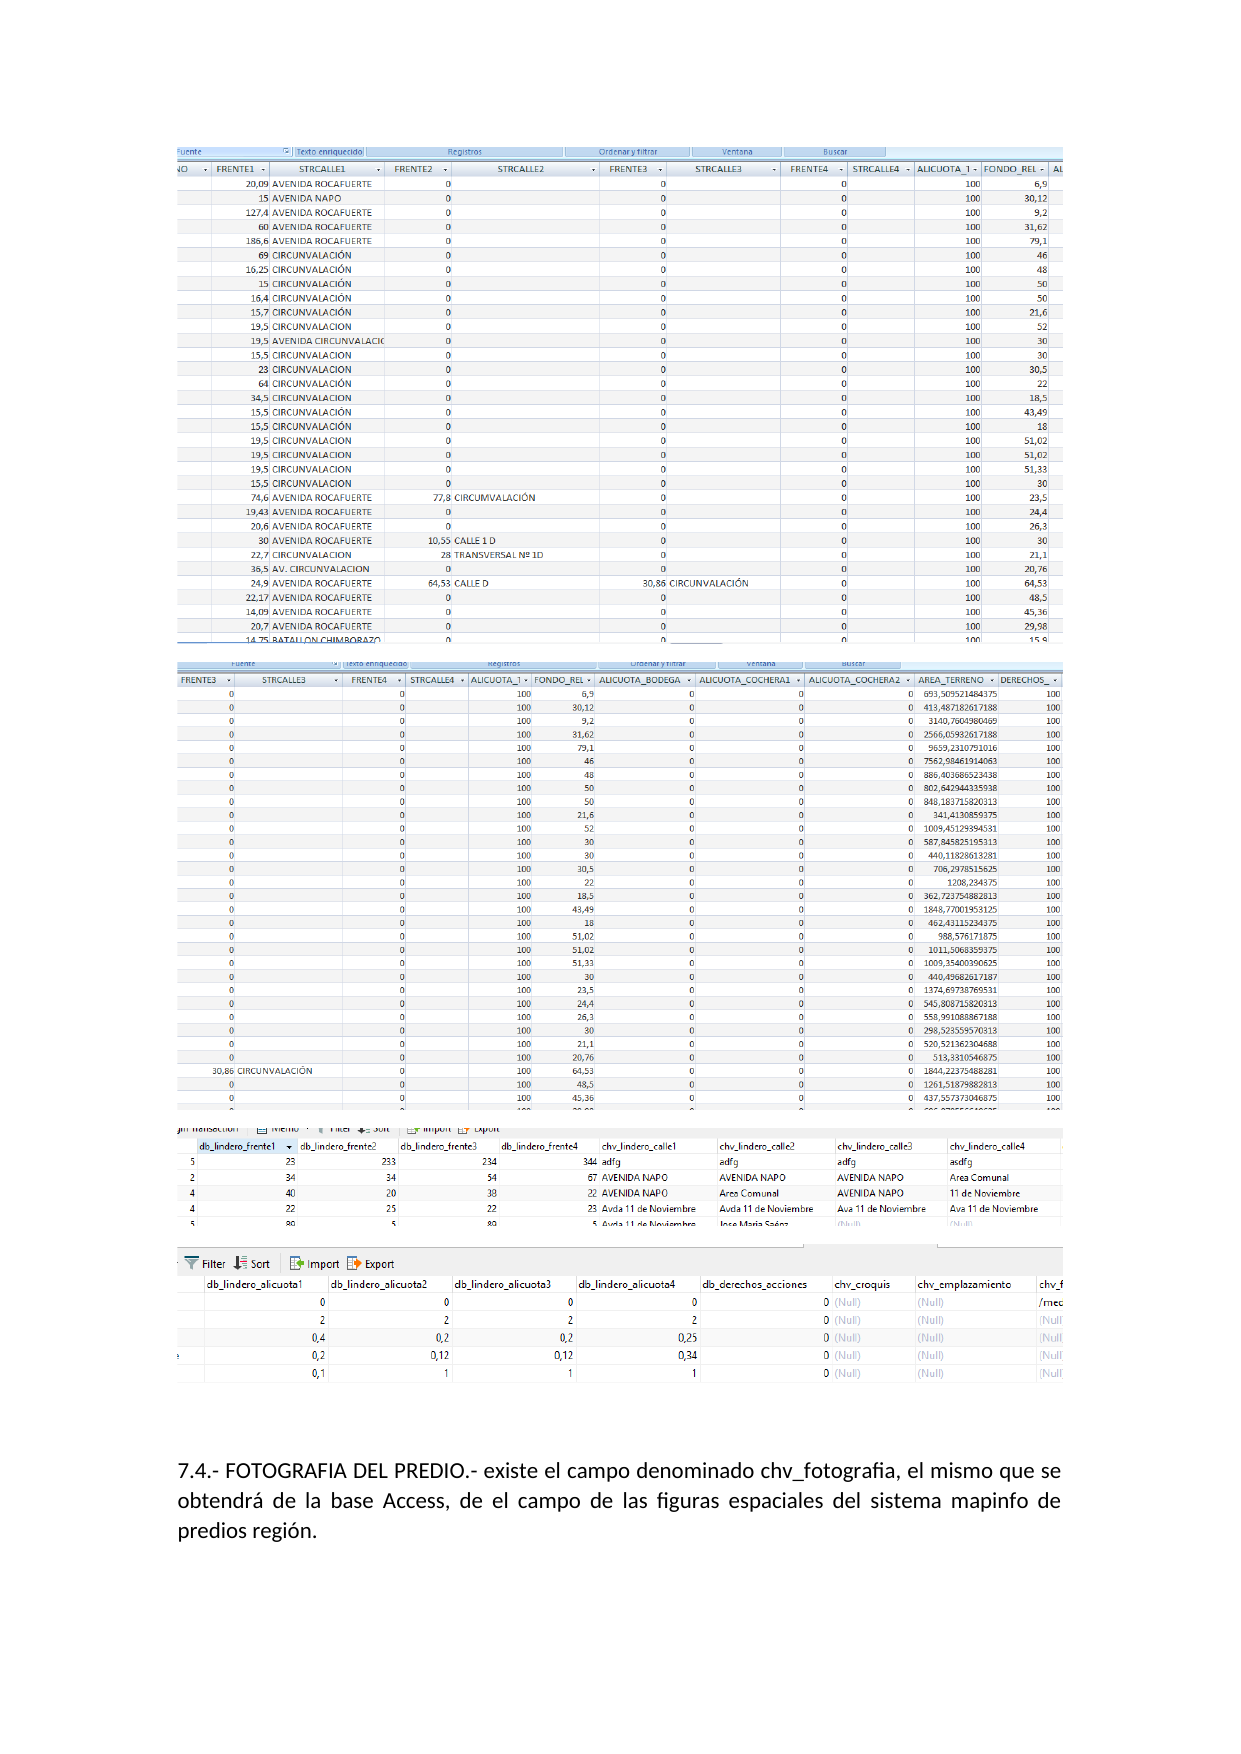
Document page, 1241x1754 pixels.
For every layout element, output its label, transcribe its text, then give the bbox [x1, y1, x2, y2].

picture [177, 1244, 1063, 1391]
text 7.4.- FOTOGRAFIA DEL PREDIO.- existe el campo denominado chv_fotografia, el mismo que se obtendrá de la base Access, de el campo de las figuras espaciales del sistema mapinfo de predios región. [177, 1456, 1063, 1545]
picture [177, 147, 1063, 644]
picture [177, 662, 1063, 1110]
picture [177, 1128, 1063, 1226]
